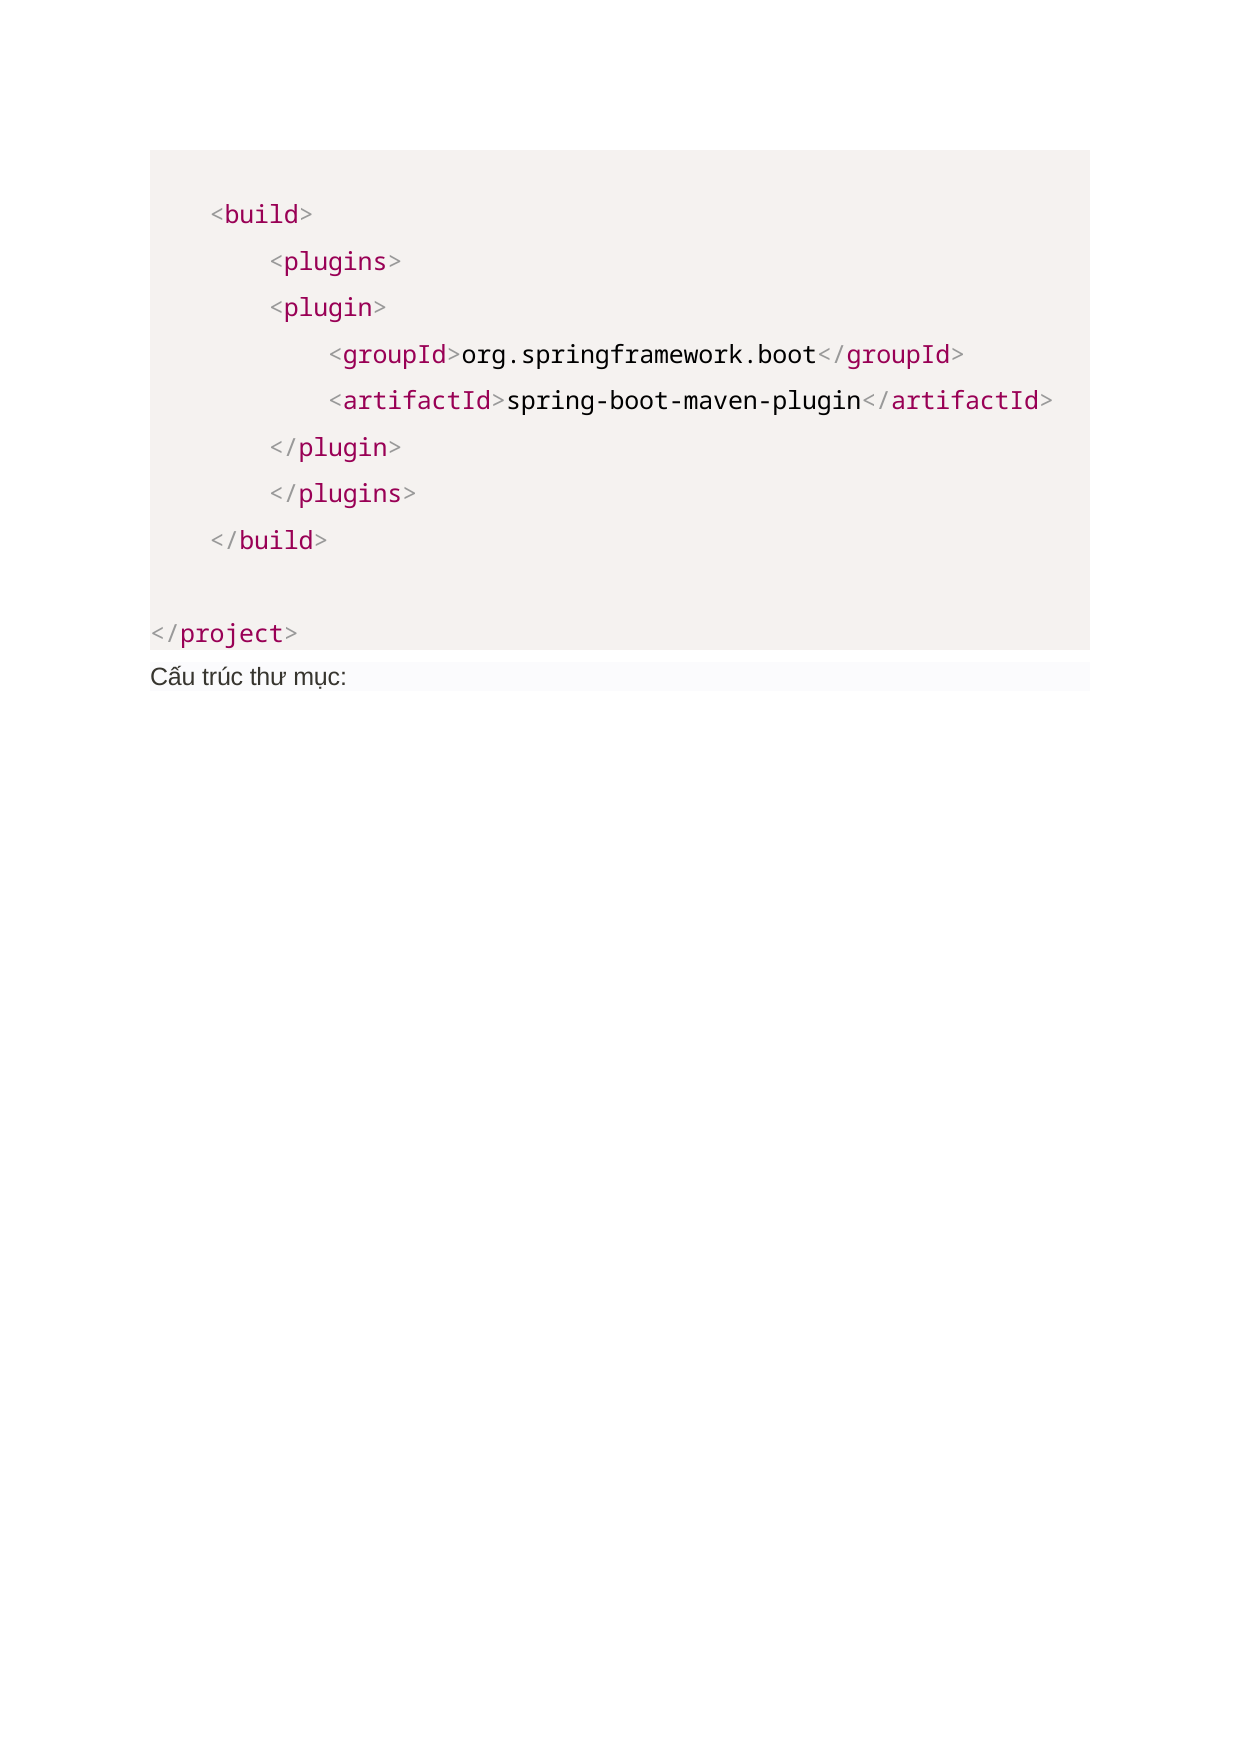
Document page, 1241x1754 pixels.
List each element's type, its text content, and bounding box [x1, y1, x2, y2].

text <artifactId>spring-boot-maven-plugin</artifactId> [150, 383, 1090, 417]
text </plugins> [150, 476, 1090, 510]
text <build> [150, 197, 1090, 231]
text <plugins> [150, 243, 1090, 277]
text </project> [150, 616, 1090, 650]
text Cấu trúc thư mục: [150, 662, 1090, 691]
text </build> [150, 522, 1090, 557]
text <plugin> [150, 290, 1090, 324]
text </plugin> [150, 429, 1090, 463]
text <groupId>org.springframework.boot</groupId> [150, 336, 1090, 370]
